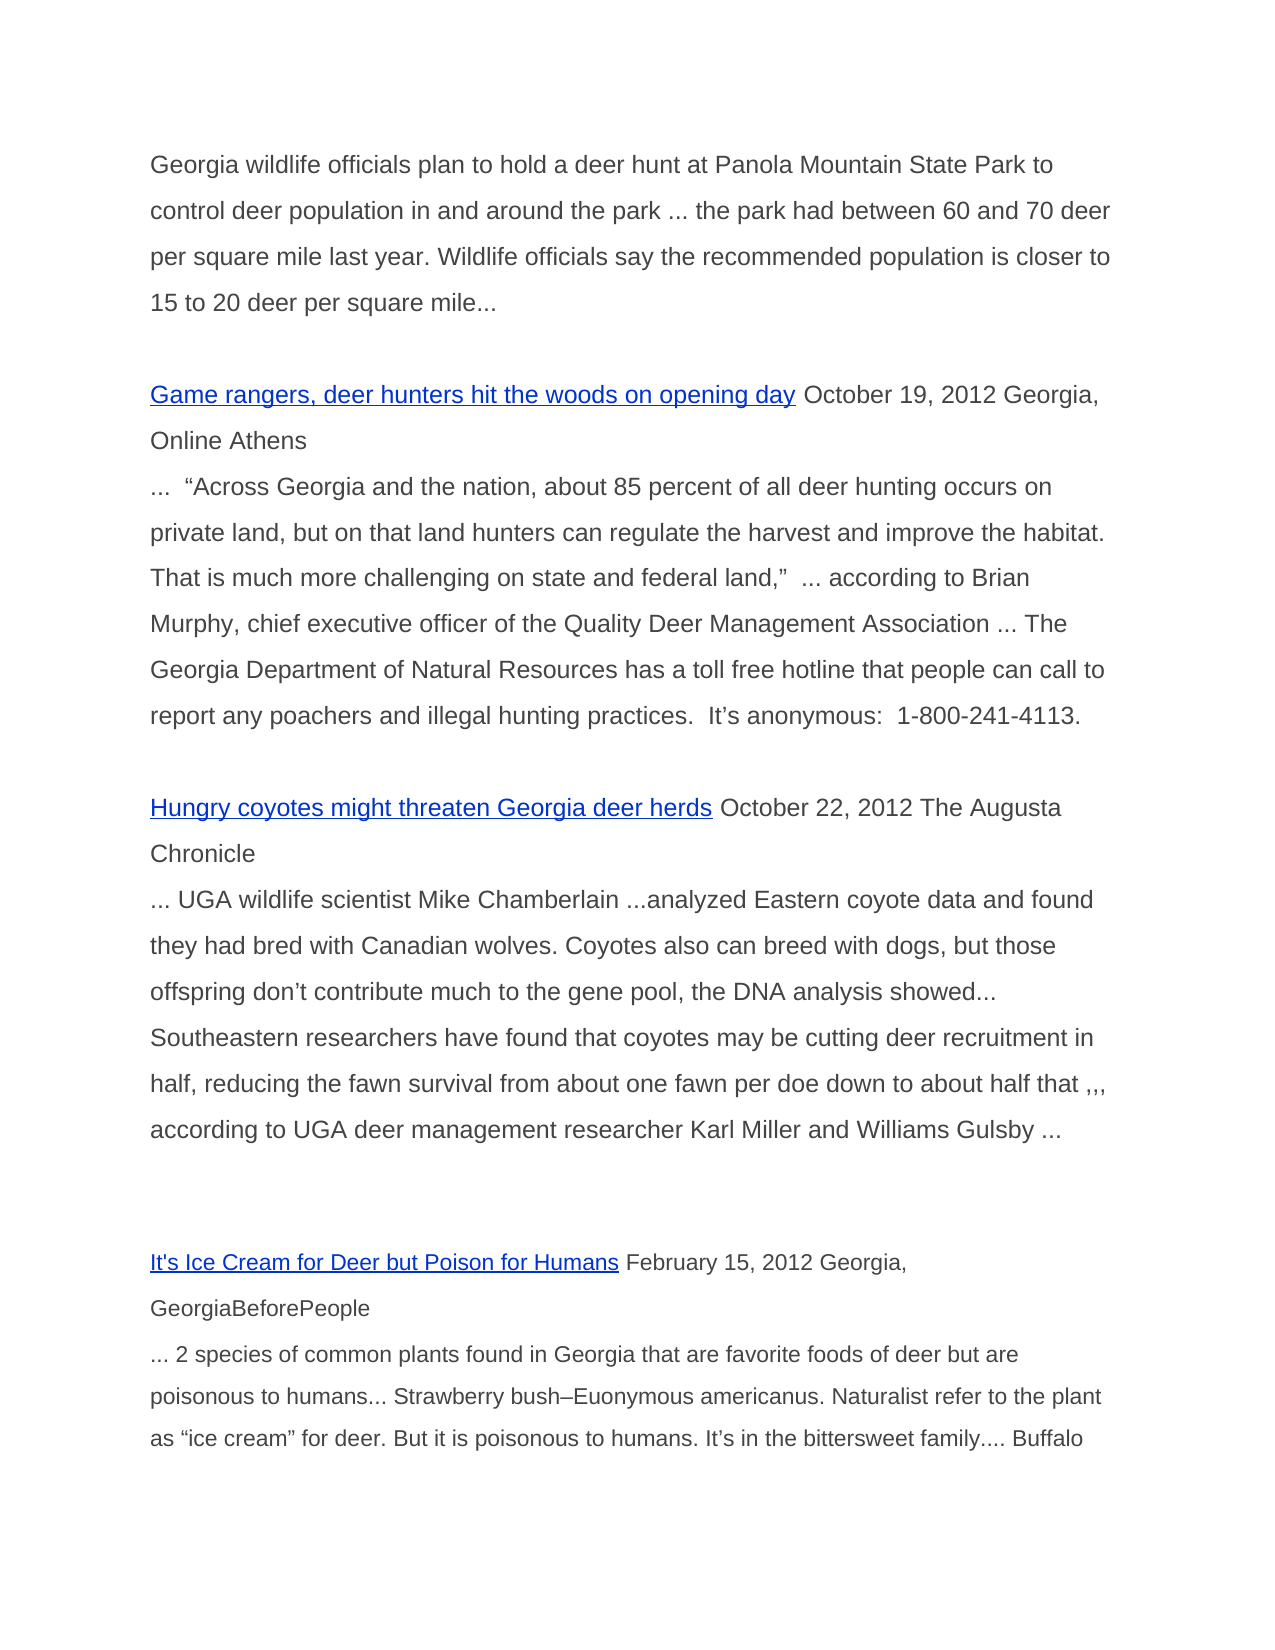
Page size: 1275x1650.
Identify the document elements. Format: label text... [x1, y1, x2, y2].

text It's Ice Cream for Deer but Poison for Humans February 15, 2012 Georgia, GeorgiaBeforePeople [150, 1249, 1125, 1321]
text Game rangers, deer hunters hit the woods on opening day October 19, 2012 Georgia, Online Athens [150, 380, 1125, 454]
text Georgia wildlife officials plan to hold a deer hunt at Panola Mountain State Park to control deer population in and around the park ... the park had between 60 and 70 deer per square mile last year. Wildlife officials say the recommended population is closer to 15 to 20 deer per square mile... [150, 150, 1125, 317]
text Hungry coyotes might threaten Georgia deer herds October 22, 2012 The Augusta Chronicle [150, 793, 1125, 868]
text ... “Across Georgia and the nation, about 85 percent of all deer hunting occurs on private land, but on that land hunters can regulate the harvest and improve the habitat. That is much more challenging on state and federal land,” ... according to Brian Murphy, chief executive officer of the Quality Deer Management Association ... The Georgia Department of Natural Resources has a toll free hotline that people can call to report any poachers and illegal hunting practices. It’s anonymous: 1-800-241-4113. [150, 472, 1125, 730]
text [150, 1341, 1125, 1451]
text ... UGA wildlife scientist Mike Chamberlain ...analyzed Eastern coyote data and found they had bred with Canadian wolves. Coyotes also can breed with dogs, but those offspring don’t contribute much to the gene pool, the DNA analysis showed... Southeastern researchers have found that coyotes may be cutting deer recruitment in half, reducing the fawn survival from about one fawn per doe down to about half that ,,, according to UGA deer management researcher Karl Miller and Williams Gulsby ... [150, 885, 1125, 1143]
